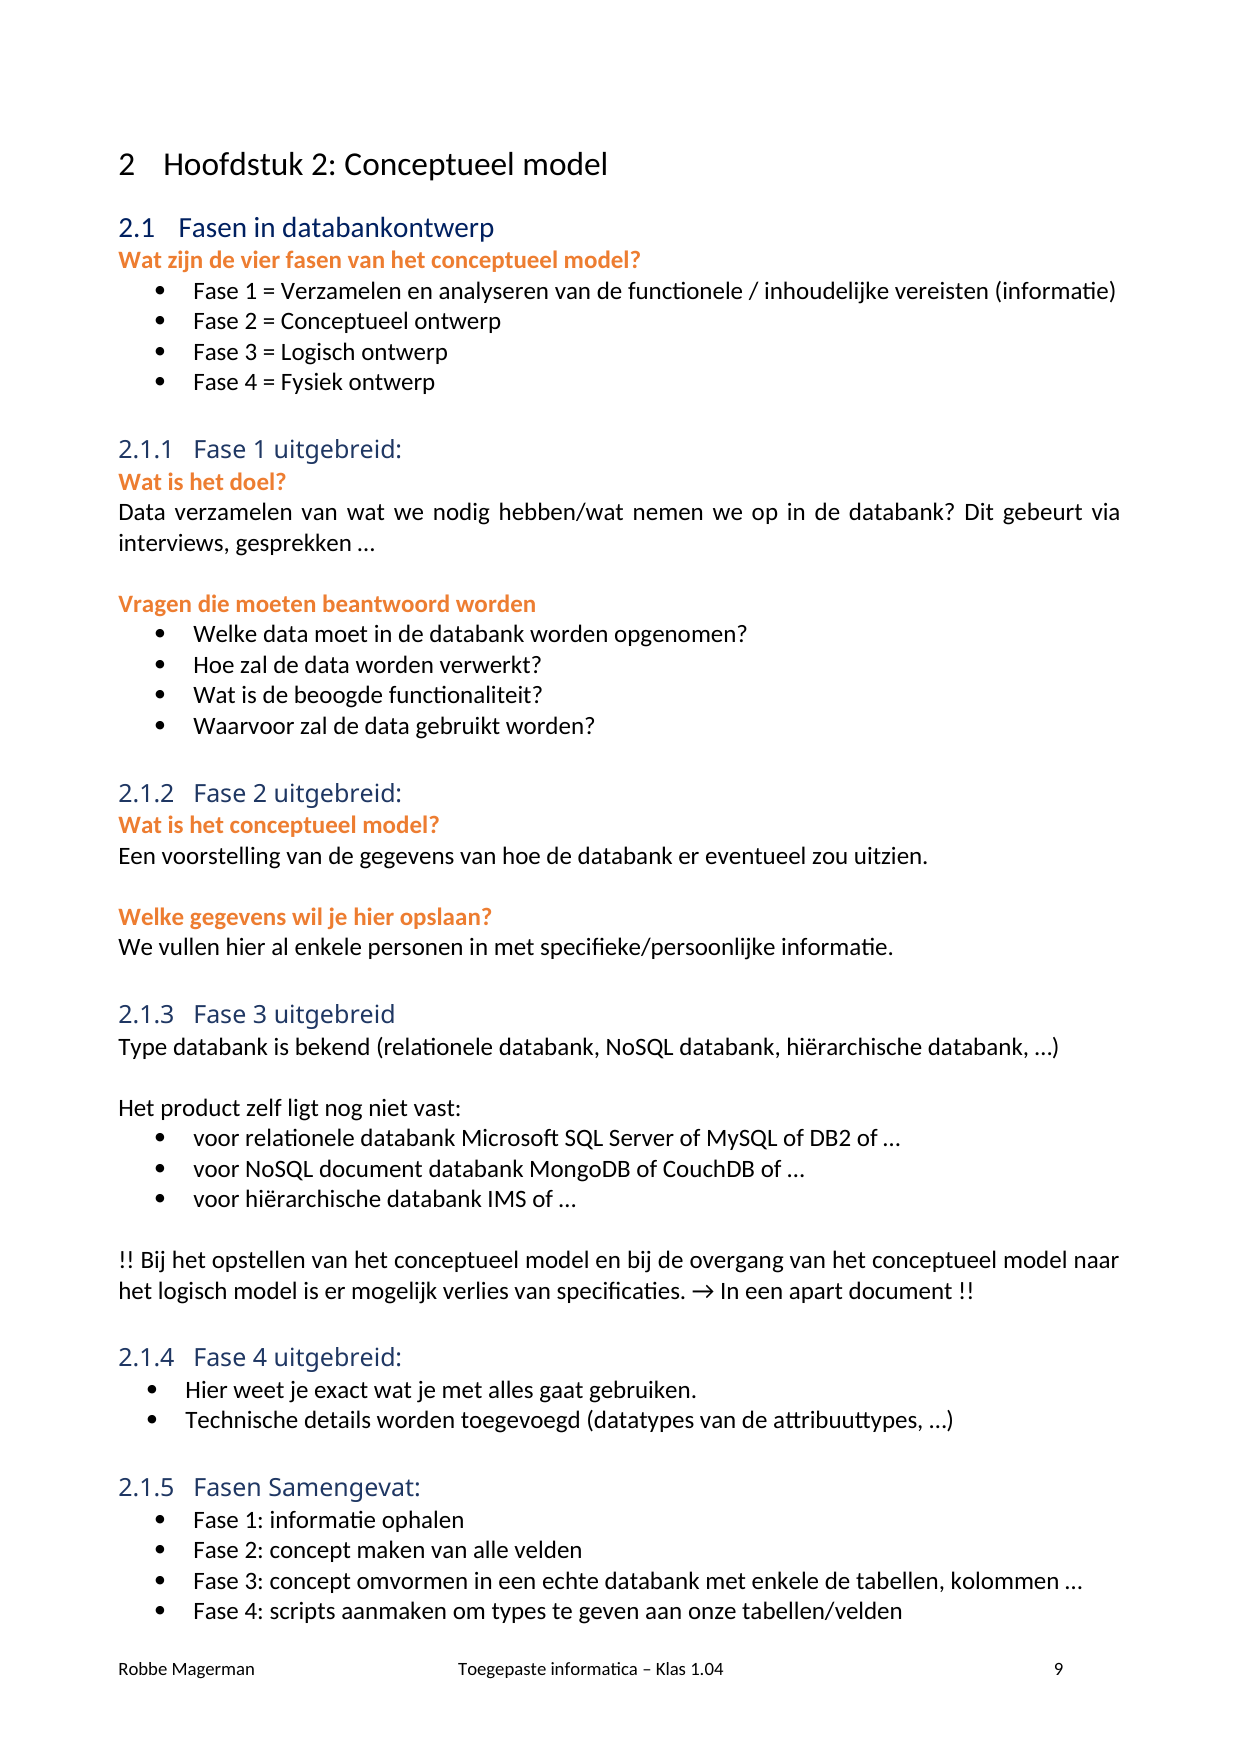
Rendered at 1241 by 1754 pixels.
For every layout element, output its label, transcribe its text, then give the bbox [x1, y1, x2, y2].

list Fase 3: concept omvormen in een echte databank met enkele de tabellen, kolommen … [156, 1565, 1122, 1595]
subtitle Hoofdstuk 2: Conceptueel model [118, 143, 1122, 184]
list Technische details worden toegevoegd (datatypes van de attribuuttypes, …) [148, 1404, 1122, 1435]
subtitle Fase 2 uitgebreid: [118, 775, 1122, 809]
subtitle Fasen in databankontwerp [118, 209, 1122, 244]
text Type databank is bekend (relationele databank, NoSQL databank, hiërarchische databank, …) [118, 1031, 1122, 1061]
list Fase 1 = Verzamelen en analyseren van de functionele / inhoudelijke vereisten (informatie) [156, 275, 1122, 306]
list voor hiërarchische databank IMS of … [156, 1183, 1122, 1214]
list Waarvoor zal de data gebruikt worden? [156, 710, 1122, 741]
list Hier weet je exact wat je met alles gaat gebruiken. [148, 1374, 1122, 1404]
list Welke data moet in de databank worden opgenomen? [156, 618, 1122, 649]
text Wat zijn de vier fasen van het conceptueel model? [118, 244, 1122, 275]
text !! Bij het opstellen van het conceptueel model en bij de overgang van het conceptueel model naar het logisch model is er mogelijk verlies van specificaties. → In een apart document !! [118, 1244, 1122, 1305]
list Fase 1: informatie ophalen [156, 1504, 1122, 1534]
text Een voorstelling van de gegevens van hoe de databank er eventueel zou uitzien. [118, 840, 1122, 870]
subtitle Fase 3 uitgebreid [118, 997, 1122, 1031]
list Fase 4 = Fysiek ontwerp [156, 367, 1122, 397]
subtitle Fase 4 uitgebreid: [118, 1340, 1122, 1374]
list Hoe zal de data worden verwerkt? [156, 649, 1122, 679]
subtitle Fase 1 uitgebreid: [118, 432, 1122, 466]
text Wat is het doel? [118, 466, 1122, 496]
subtitle Fasen Samengevat: [118, 1470, 1122, 1504]
text We vullen hier al enkele personen in met specifieke/persoonlijke informatie. [118, 931, 1122, 962]
text Welke gegevens wil je hier opslaan? [118, 901, 1122, 931]
list Fase 3 = Logisch ontwerp [156, 336, 1122, 367]
text Vragen die moeten beantwoord worden [118, 588, 1122, 618]
list Fase 2: concept maken van alle velden [156, 1534, 1122, 1565]
list voor NoSQL document databank MongoDB of CouchDB of … [156, 1153, 1122, 1183]
text Data verzamelen van wat we nodig hebben/wat nemen we op in de databank? Dit gebeurt via interviews, gesprekken … [118, 496, 1122, 557]
text Wat is het conceptueel model? [118, 809, 1122, 840]
list Fase 4: scripts aanmaken om types te geven aan onze tabellen/velden [156, 1595, 1122, 1626]
list Fase 2 = Conceptueel ontwerp [156, 306, 1122, 336]
list voor relationele databank Microsoft SQL Server of MySQL of DB2 of … [156, 1122, 1122, 1153]
list Wat is de beoogde functionaliteit? [156, 679, 1122, 710]
text Het product zelf ligt nog niet vast: [118, 1092, 1122, 1122]
